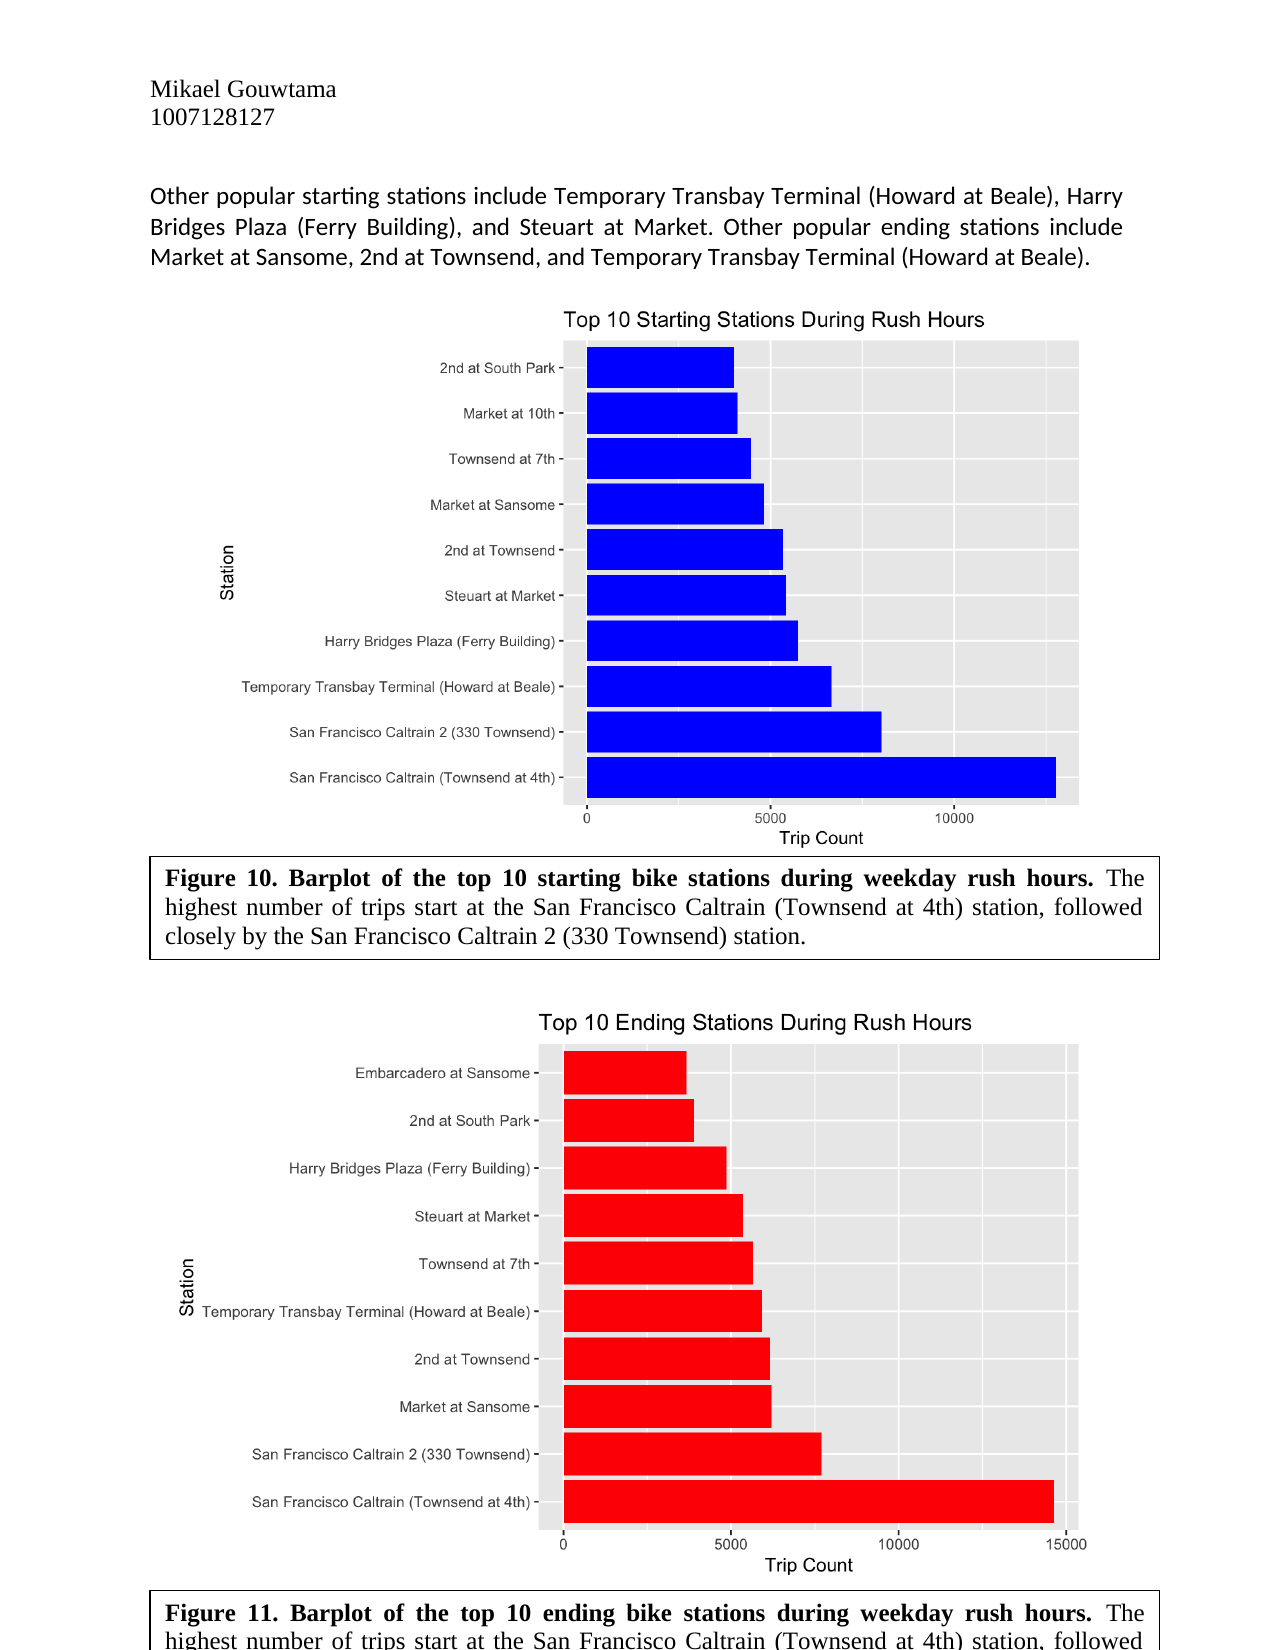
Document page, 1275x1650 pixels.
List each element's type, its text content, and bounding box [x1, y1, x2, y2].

text Other popular starting stations include Temporary Transbay Terminal (Howard at Beale), Harry Bridges Plaza (Ferry Building), and Steuart at Market. Other popular ending stations include Market at Sansome, 2nd at Townsend, and Temporary Transbay Terminal (Howard at Beale). [150, 181, 1125, 272]
picture [211, 302, 1088, 856]
picture [170, 1004, 1088, 1584]
